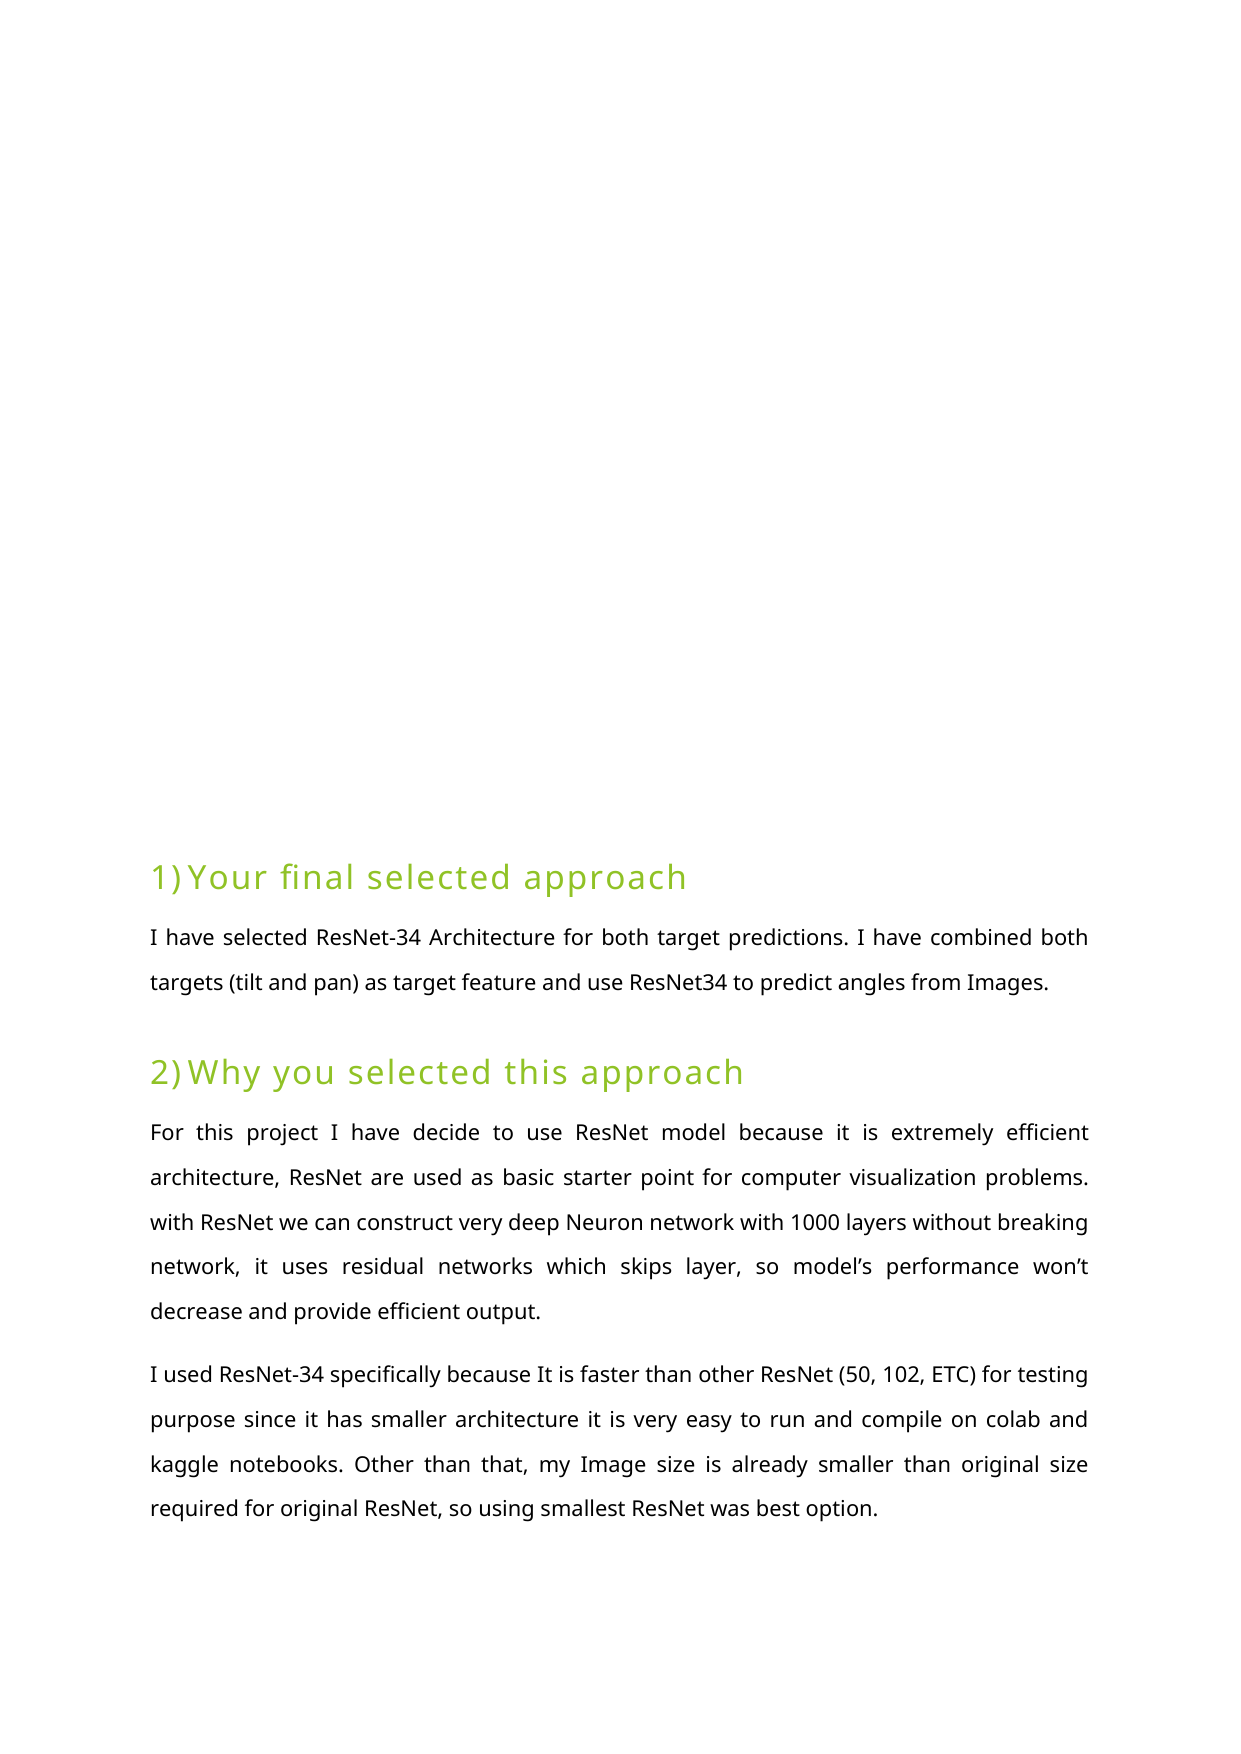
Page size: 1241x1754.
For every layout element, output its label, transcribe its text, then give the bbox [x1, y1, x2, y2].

text I used ResNet-34 specifically because It is faster than other ResNet (50, 102, ETC) for testing purpose since it has smaller architecture it is very easy to run and compile on colab and kaggle notebooks. Other than that, my Image size is already smaller than original size required for original ResNet, so using smallest ResNet was best option. [150, 1359, 1090, 1523]
text I have selected ResNet-34 Architecture for both target predictions. I have combined both targets (tilt and pan) as target feature and use ResNet34 to predict angles from Images. [150, 922, 1090, 997]
text For this project I have decide to use ResNet model because it is extremely efficient architecture, ResNet are used as basic starter point for computer visualization problems. with ResNet we can construct very deep Neuron network with 1000 layers without breaking network, it uses residual networks which skips layer, so model’s performance won’t decrease and provide efficient output. [150, 1117, 1090, 1326]
subtitle Your final selected approach [150, 854, 1090, 899]
subtitle Why you selected this approach [150, 1049, 1090, 1094]
